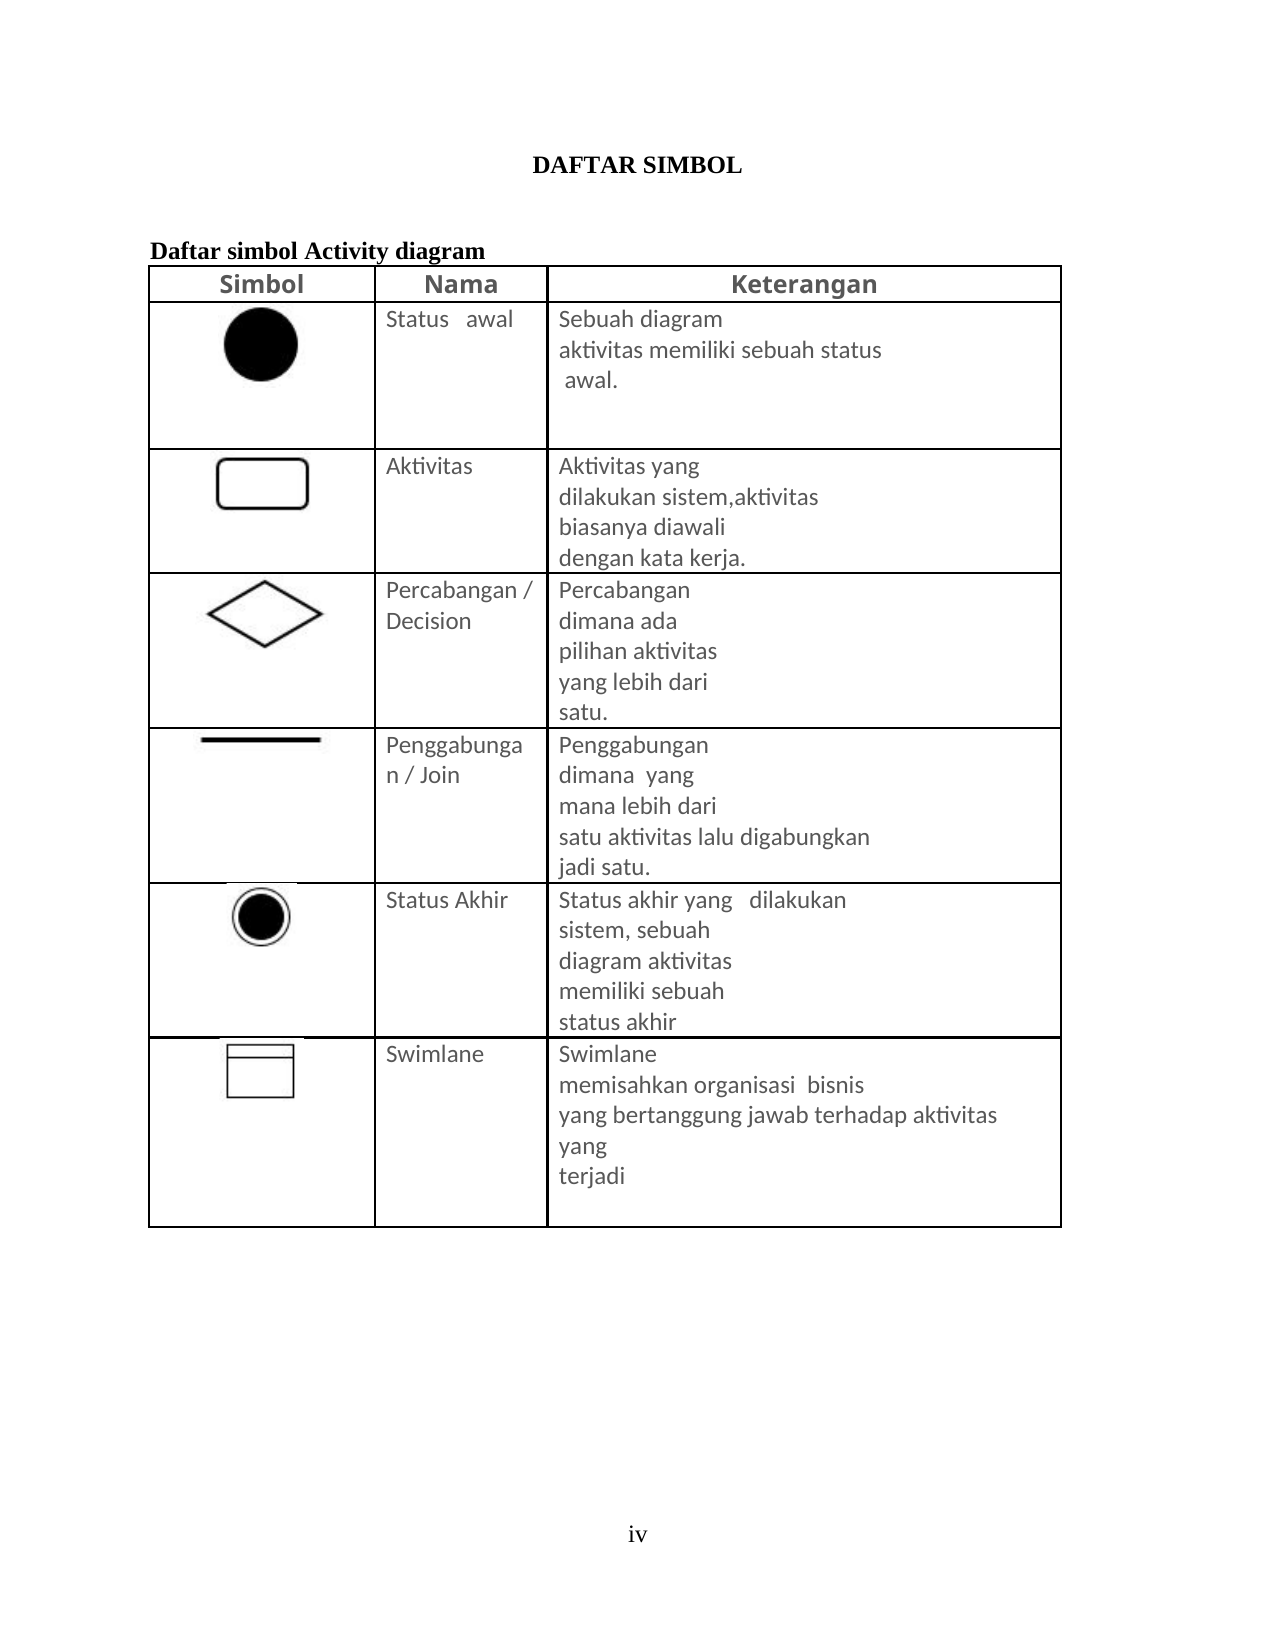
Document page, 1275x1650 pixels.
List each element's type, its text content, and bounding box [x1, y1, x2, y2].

table_cell [150, 574, 374, 727]
text Daftar simbol Activity diagram [150, 236, 1125, 265]
picture [226, 883, 297, 953]
table_cell Status akhir yang dilakukan sistem, sebuah diagram aktivitas memiliki sebuah status akhir [549, 884, 1060, 1036]
table_header Keterangan [549, 267, 1060, 301]
picture [219, 1038, 304, 1108]
table_cell Sebuah diagram aktivitas memiliki sebuah status awal. [549, 303, 1060, 448]
table_cell Aktivitas yang dilakukan sistem,aktivitas biasanya diawali dengan kata kerja. [549, 450, 1060, 572]
table_cell Swimlane [376, 1039, 546, 1226]
table_cell Penggabungan dimana yang mana lebih dari satu aktivitas lalu digabungkan jadi satu. [549, 729, 1060, 882]
table_cell Penggabungan / Join [376, 729, 546, 882]
table_cell Percabangan / Decision [376, 574, 546, 727]
picture [195, 574, 329, 653]
table_cell Aktivitas [376, 450, 546, 572]
table_header Simbol [150, 267, 374, 301]
picture [193, 729, 331, 754]
table_cell Percabangan dimana ada pilihan aktivitas yang lebih dari satu. [549, 574, 1060, 727]
table_cell [150, 303, 374, 448]
picture [210, 450, 314, 515]
table_cell [150, 1039, 374, 1226]
text DAFTAR SIMBOL [150, 150, 1125, 179]
table_cell Swimlane memisahkan organisasi bisnis yang bertanggung jawab terhadap aktivitas yang terjadi [549, 1039, 1060, 1226]
table_cell [150, 729, 374, 882]
picture [218, 303, 306, 388]
table_header Nama [376, 267, 546, 301]
table_cell [150, 884, 374, 1036]
table_cell Status awal [376, 303, 546, 448]
table_cell Status Akhir [376, 884, 546, 1036]
table_cell [150, 450, 374, 572]
